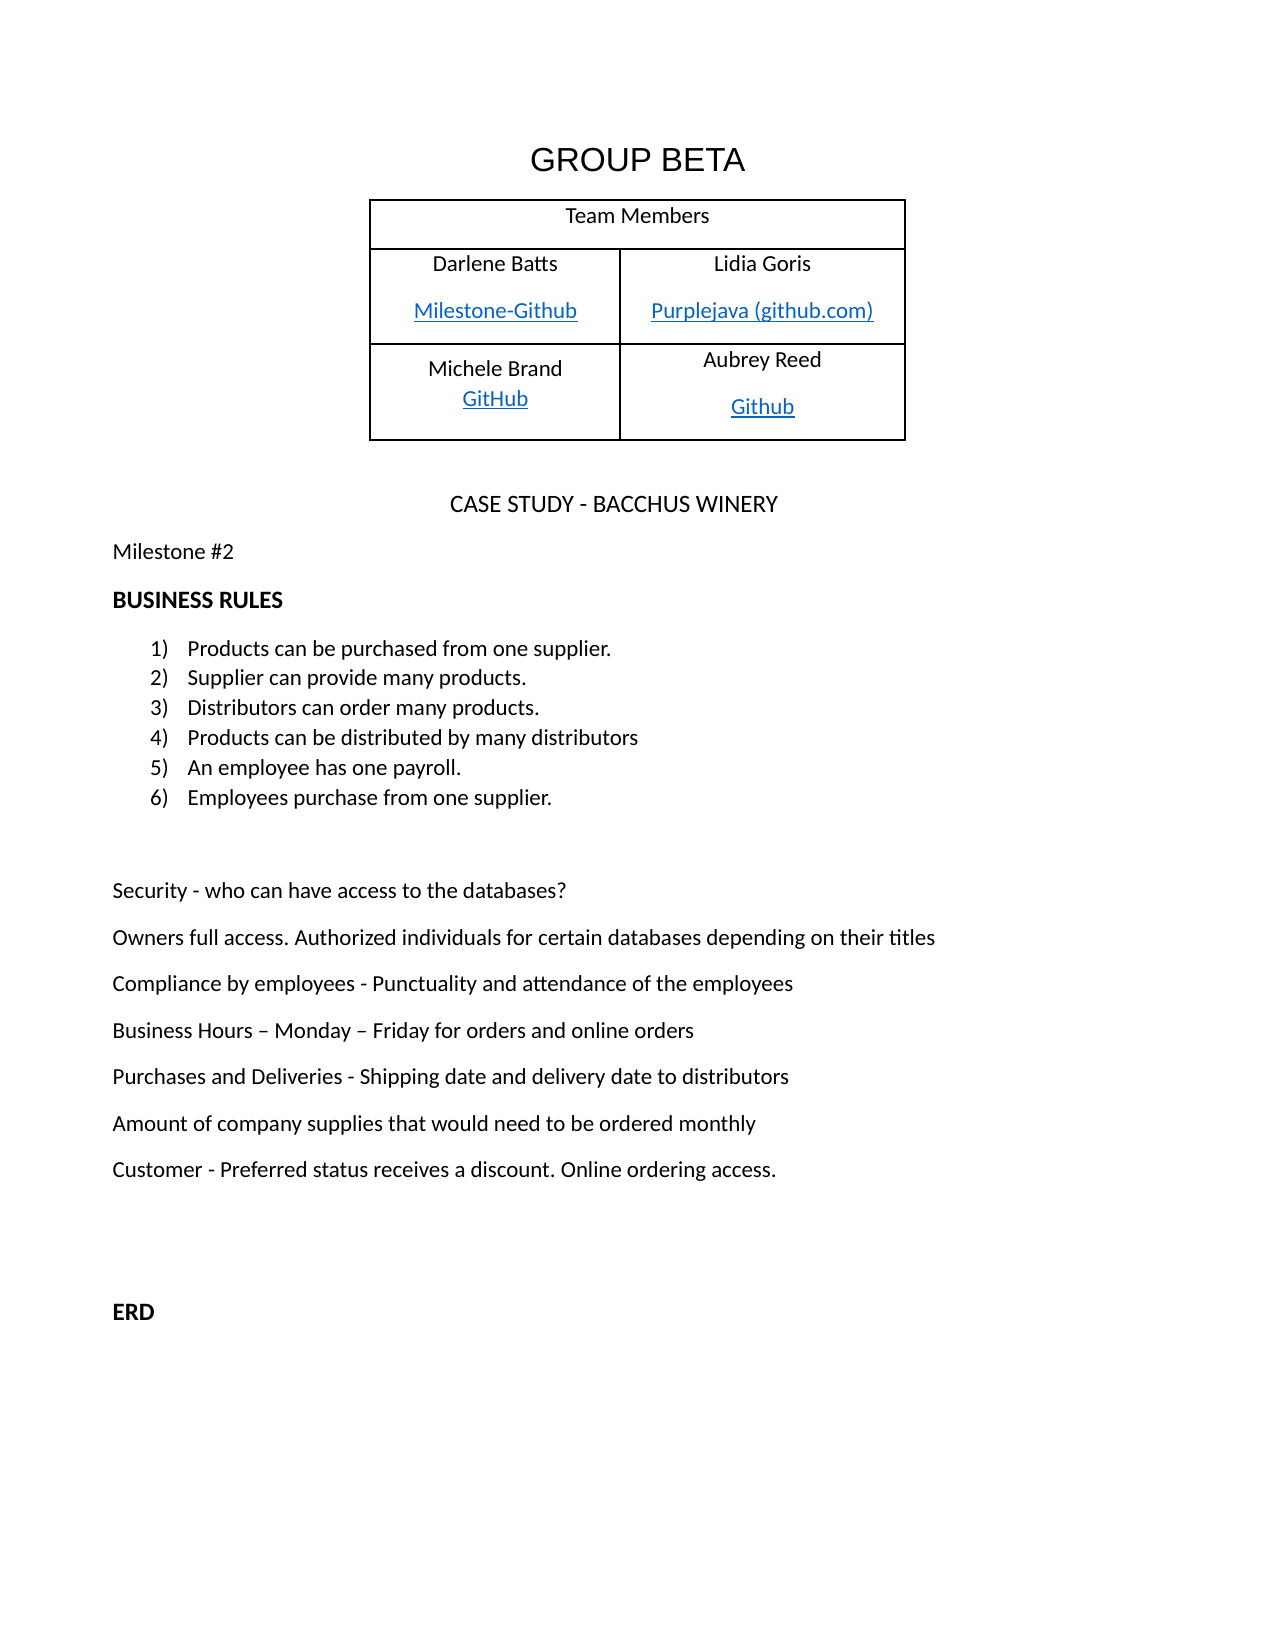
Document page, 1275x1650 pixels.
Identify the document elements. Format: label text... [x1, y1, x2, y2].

list Products can be purchased from one supplier. [150, 634, 1162, 662]
text ERD [112, 1296, 1162, 1326]
list Distributors can order many products. [150, 693, 1162, 721]
list Employees purchase from one supplier. [150, 783, 1162, 811]
text Amount of company supplies that would need to be ordered monthly [112, 1109, 1162, 1137]
text Business Hours – Monday – Friday for orders and online orders [112, 1016, 1162, 1044]
text Milestone #2 [112, 537, 1162, 566]
table_cell Aubrey Reed Github [621, 345, 904, 439]
text Owners full access. Authorized individuals for certain databases depending on their titles [112, 923, 1162, 951]
table_cell Michele Brand GitHub [371, 345, 619, 439]
table_cell Darlene Batts Milestone-Github [371, 250, 619, 343]
text Purchases and Deliveries - Shipping date and delivery date to distributors [112, 1062, 1162, 1091]
text Compliance by employees - Punctuality and attendance of the employees [112, 969, 1162, 997]
list An employee has one payroll. [150, 753, 1162, 781]
text CASE STUDY - BACCHUS WINERY [112, 488, 1162, 518]
list Products can be distributed by many distributors [150, 723, 1162, 751]
list Supplier can provide many products. [150, 663, 1162, 692]
text Security - who can have access to the databases? [112, 876, 1162, 904]
text Customer - Preferred status receives a discount. Online ordering access. [112, 1156, 1162, 1184]
table_cell Lidia Goris Purplejava (github.com) [621, 250, 904, 343]
table_header Team Members [371, 201, 904, 247]
text GROUP BETA [112, 141, 1162, 179]
text BUSINESS RULES [112, 584, 1162, 615]
